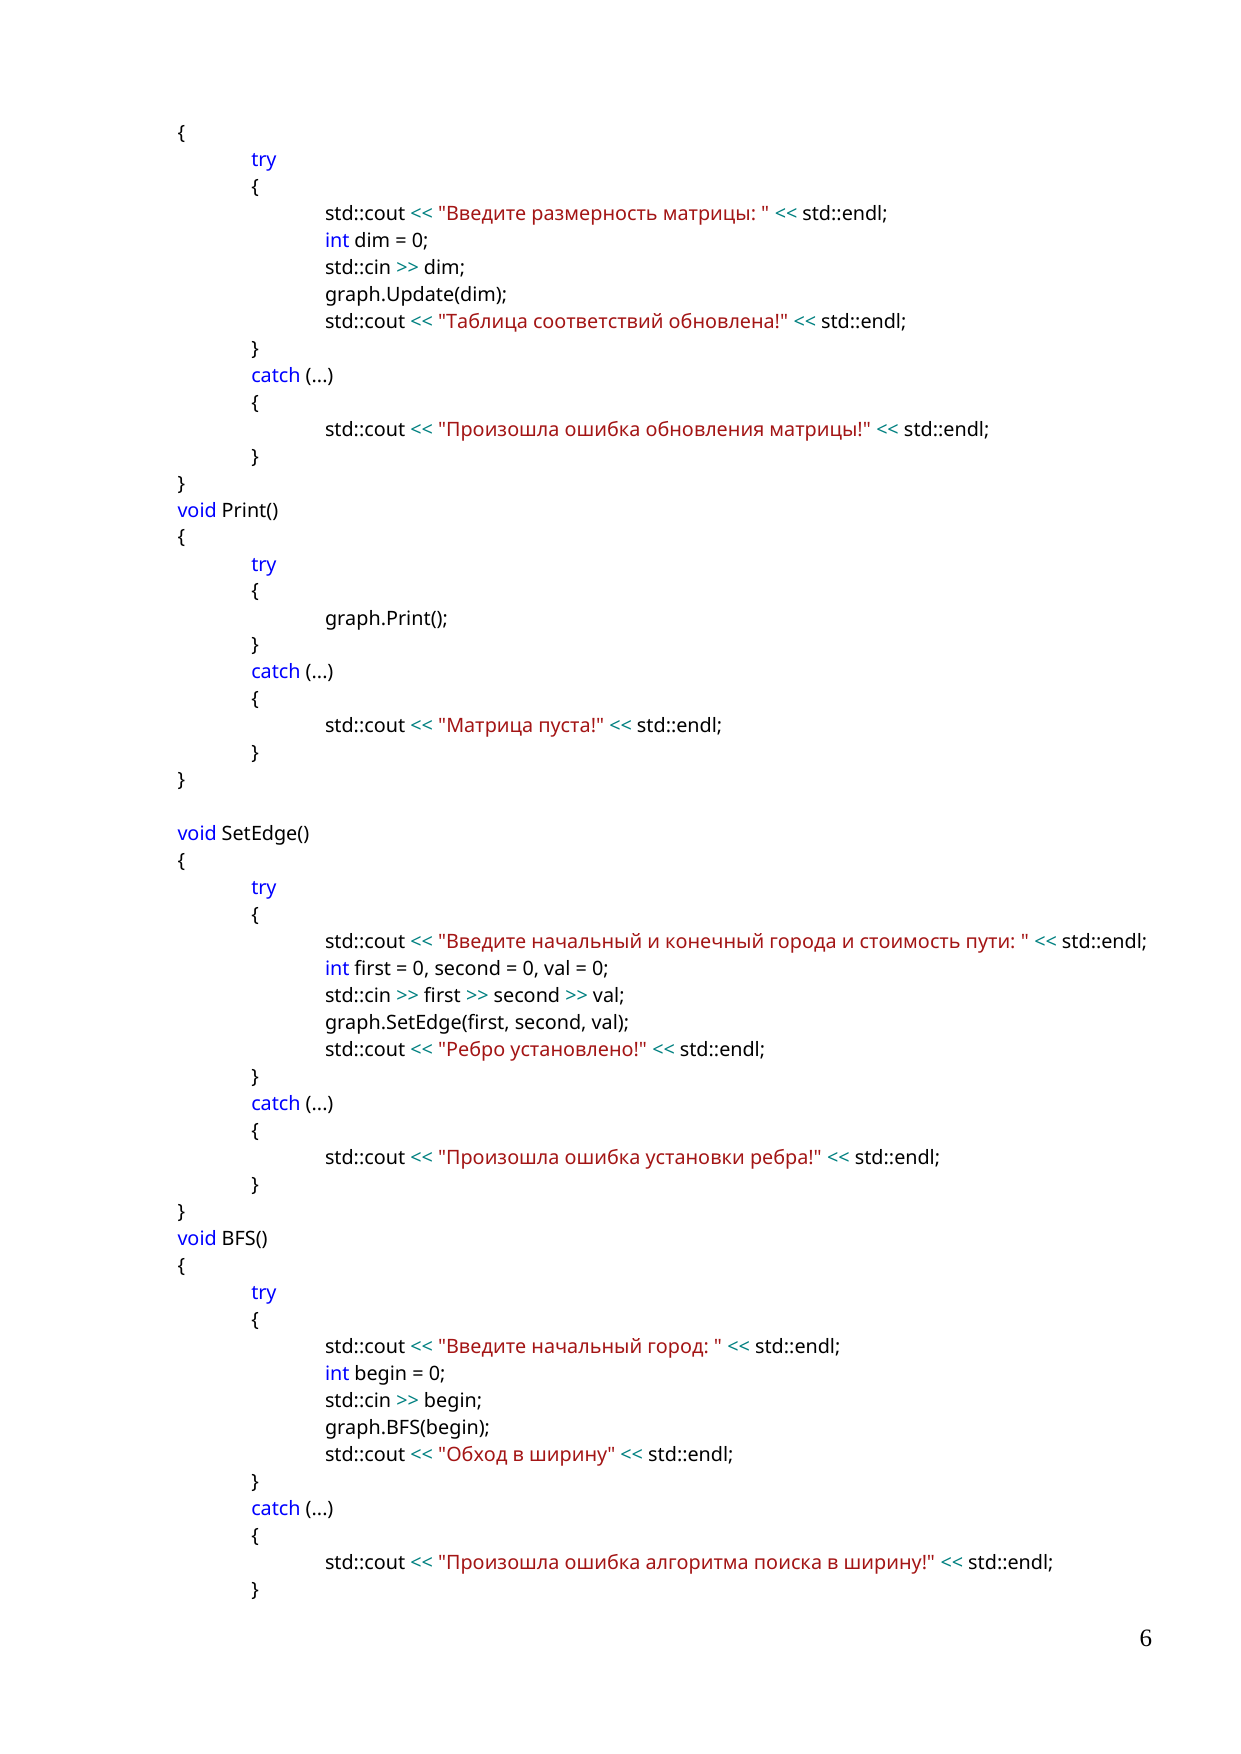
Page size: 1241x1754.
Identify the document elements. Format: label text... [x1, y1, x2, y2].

text } [177, 631, 1152, 658]
text { [177, 1116, 1152, 1143]
text } [177, 442, 1152, 469]
text std::cout << "Матрица пуста!" << std::endl; [177, 712, 1152, 739]
text try [177, 1278, 1152, 1305]
text { [177, 523, 1152, 550]
text } [177, 469, 1152, 496]
text { [177, 847, 1152, 873]
text std::cout << "Произошла ошибка установки ребра!" << std::endl; [177, 1143, 1152, 1170]
text catch (...) [177, 1494, 1152, 1521]
text try [177, 145, 1152, 172]
text std::cout << "Введите начальный город: " << std::endl; [177, 1332, 1152, 1359]
text } [177, 1170, 1152, 1197]
text graph.SetEdge(first, second, val); [177, 1008, 1152, 1035]
text std::cout << "Произошла ошибка обновления матрицы!" << std::endl; [177, 415, 1152, 442]
text { [177, 685, 1152, 712]
text catch (...) [177, 361, 1152, 388]
text std::cin >> begin; [177, 1386, 1152, 1413]
text std::cout << "Ребро установлено!" << std::endl; [177, 1035, 1152, 1062]
text catch (...) [177, 1089, 1152, 1116]
text void SetEdge() [177, 819, 1152, 847]
text } [177, 1467, 1152, 1494]
text try [177, 873, 1152, 901]
text std::cin >> dim; [177, 253, 1152, 280]
text std::cin >> first >> second >> val; [177, 981, 1152, 1008]
text { [177, 388, 1152, 415]
text std::cout << "Обход в ширину" << std::endl; [177, 1440, 1152, 1467]
text void Print() [177, 496, 1152, 523]
text { [177, 1251, 1152, 1278]
text { [177, 1521, 1152, 1548]
text int dim = 0; [177, 226, 1152, 253]
text std::cout << "Введите размерность матрицы: " << std::endl; [177, 199, 1152, 226]
text int first = 0, second = 0, val = 0; [177, 954, 1152, 981]
text int begin = 0; [177, 1359, 1152, 1386]
text catch (...) [177, 658, 1152, 685]
text { [177, 901, 1152, 927]
text graph.Update(dim); [177, 280, 1152, 307]
text std::cout << "Введите начальный и конечный города и стоимость пути: " << std::endl; [177, 927, 1152, 954]
text try [177, 550, 1152, 577]
text { [177, 172, 1152, 199]
text { [177, 118, 1152, 145]
text void BFS() [177, 1224, 1152, 1251]
text } [177, 739, 1152, 766]
text } [177, 334, 1152, 361]
text } [177, 1197, 1152, 1224]
text graph.Print(); [177, 604, 1152, 631]
text } [177, 1062, 1152, 1089]
text graph.BFS(begin); [177, 1413, 1152, 1440]
text { [177, 1305, 1152, 1332]
text } [177, 1575, 1152, 1602]
text } [177, 766, 1152, 793]
text std::cout << "Таблица соответствий обновлена!" << std::endl; [177, 307, 1152, 334]
text std::cout << "Произошла ошибка алгоритма поиска в ширину!" << std::endl; [177, 1548, 1152, 1575]
text { [177, 577, 1152, 604]
